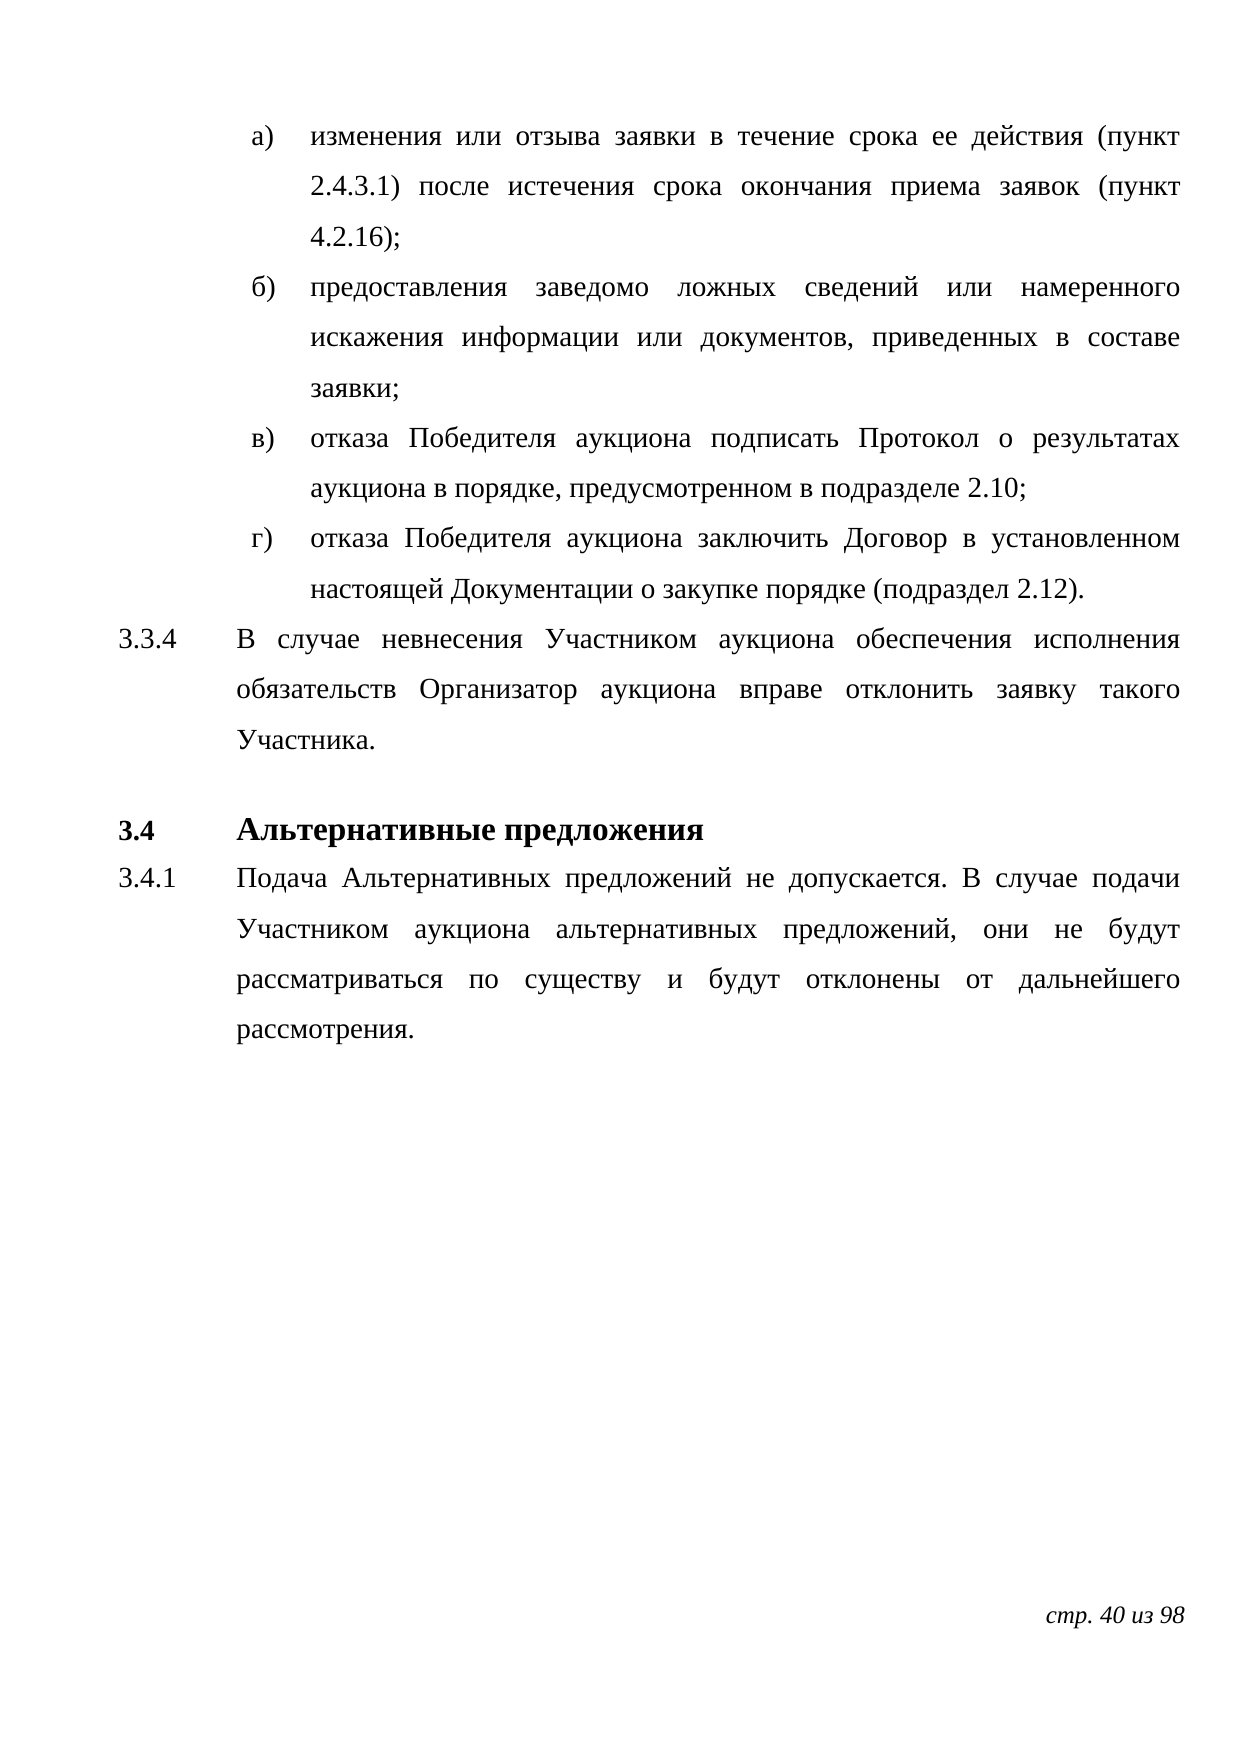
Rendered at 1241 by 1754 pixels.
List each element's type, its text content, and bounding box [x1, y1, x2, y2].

subtitle Альтернативные предложения [118, 810, 1181, 848]
text В случае невнесения Участником аукциона обеспечения исполнения обязательств Организатор аукциона вправе отклонить заявку такого Участника. [118, 621, 1181, 755]
text Подача Альтернативных предложений не допускается. В случае подачи Участником аукциона альтернативных предложений, они не будут рассматриваться по существу и будут отклонены от дальнейшего рассмотрения. [118, 861, 1181, 1045]
list предоставления заведомо ложных сведений или намеренного искажения информации или документов, приведенных в составе заявки; [251, 269, 1181, 403]
list изменения или отзыва заявки в течение срока ее действия (пункт 2.4.3.1) после истечения срока окончания приема заявок (пункт 4.2.16); [251, 118, 1181, 252]
list отказа Победителя аукциона подписать Протокол о результатах аукциона в порядке, предусмотренном в подразделе 2.10; [251, 420, 1181, 504]
list отказа Победителя аукциона заключить Договор в установленном настоящей Документации о закупке порядке (подраздел 2.12). [251, 521, 1181, 604]
